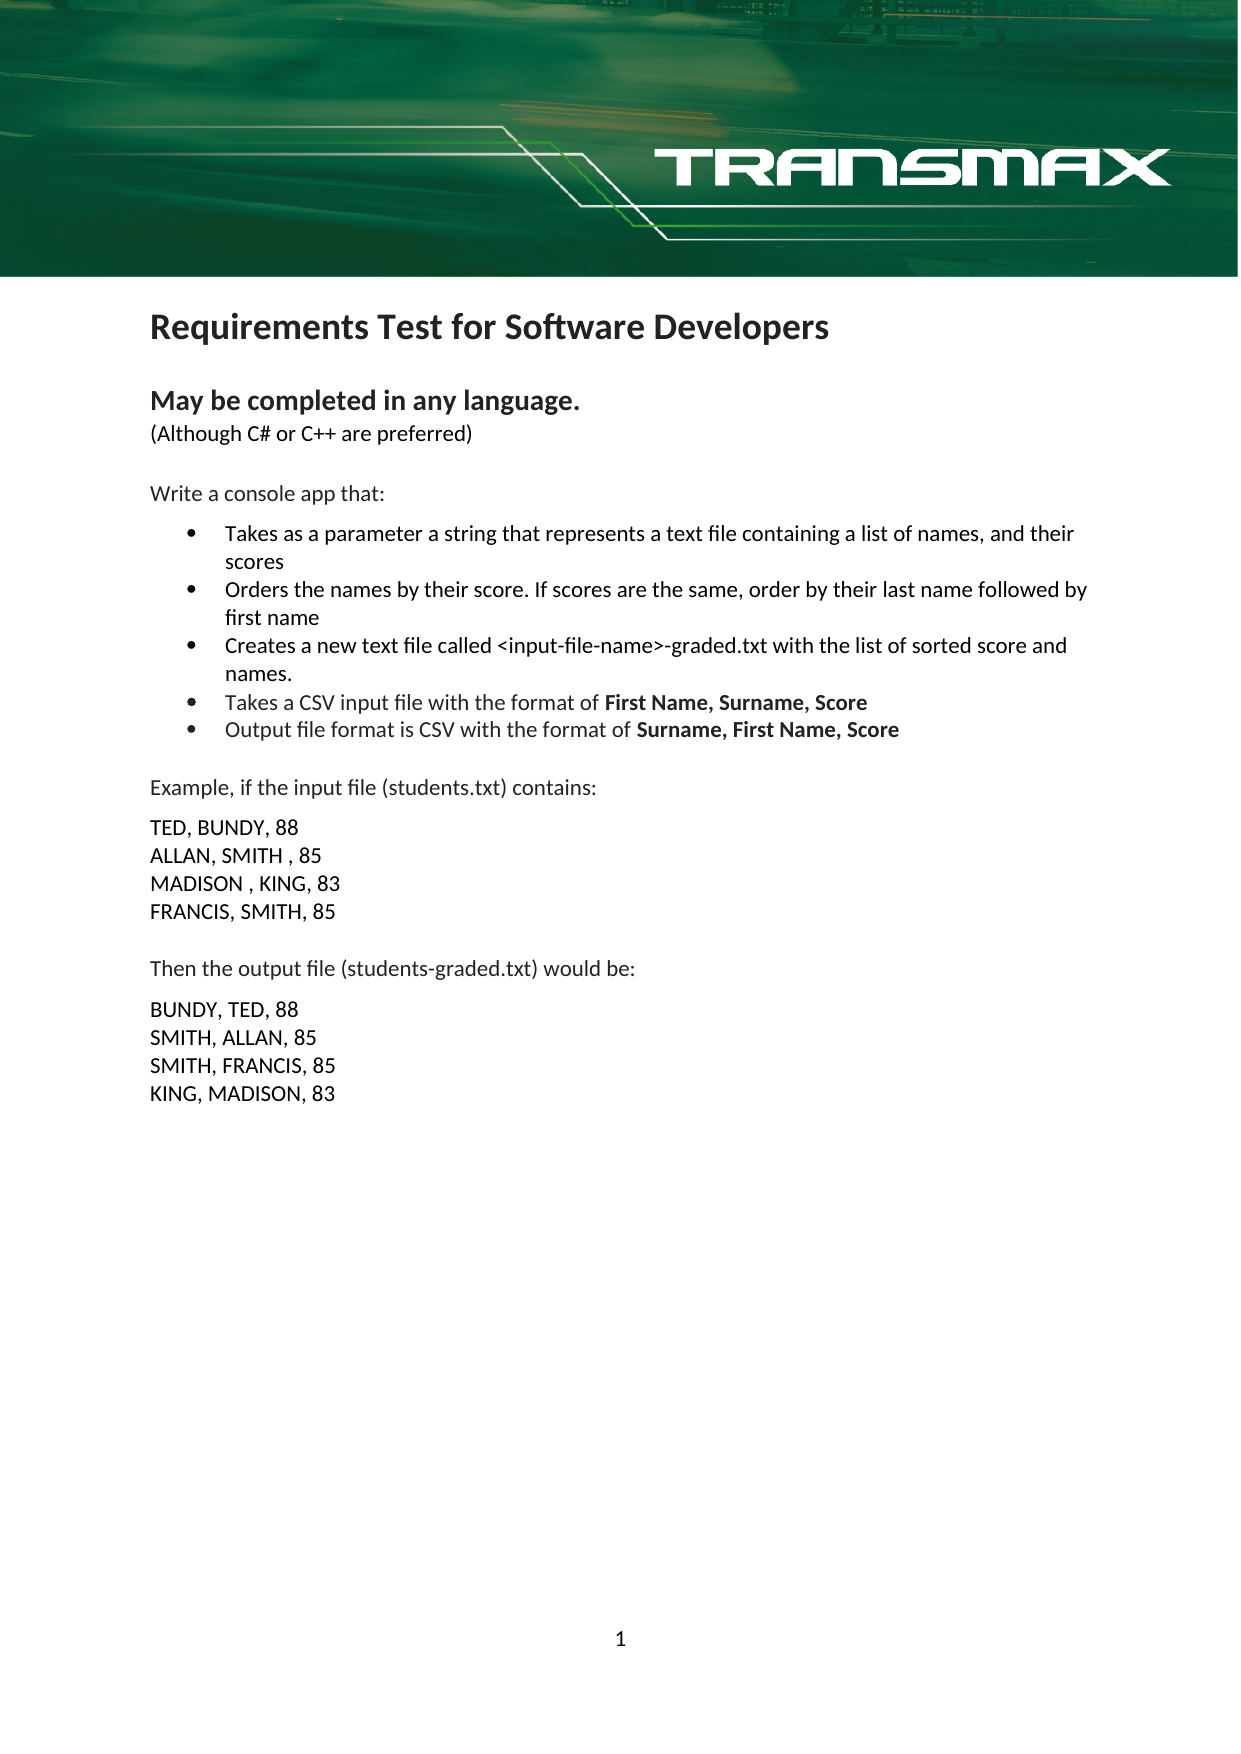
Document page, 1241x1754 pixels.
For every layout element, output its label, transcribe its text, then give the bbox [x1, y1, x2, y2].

text Example, if the input file (students.txt) contains: [150, 773, 1090, 801]
text TED, BUNDY, 88 [150, 813, 1090, 841]
text BUNDY, TED, 88 [150, 995, 1090, 1023]
text Requirements Test for Software Developers [150, 303, 1090, 349]
text Write a console app that: [150, 479, 1090, 507]
text ALLAN, SMITH , 85 [150, 841, 1090, 869]
text SMITH, ALLAN, 85 [150, 1023, 1090, 1051]
text MADISON , KING, 83 [150, 869, 1090, 897]
list Creates a new text file called <input-file-name>-graded.txt with the list of sorted score and names. [187, 632, 1090, 688]
text FRANCIS, SMITH, 85 [150, 897, 1090, 925]
list Takes as a parameter a string that represents a text file containing a list of names, and their scores [187, 519, 1090, 576]
text KING, MADISON, 83 [150, 1079, 1090, 1107]
list Output file format is CSV with the format of Surname, First Name, Score [187, 716, 1090, 744]
text Then the output file (students-graded.txt) would be: [150, 954, 1090, 983]
text SMITH, FRANCIS, 85 [150, 1051, 1090, 1079]
picture [0, 0, 1238, 277]
list Takes a CSV input file with the format of First Name, Surname, Score [187, 688, 1090, 716]
list Orders the names by their score. If scores are the same, order by their last name followed by first name [187, 576, 1090, 632]
text May be completed in any language. (Although C# or C++ are preferred) [150, 382, 1090, 448]
